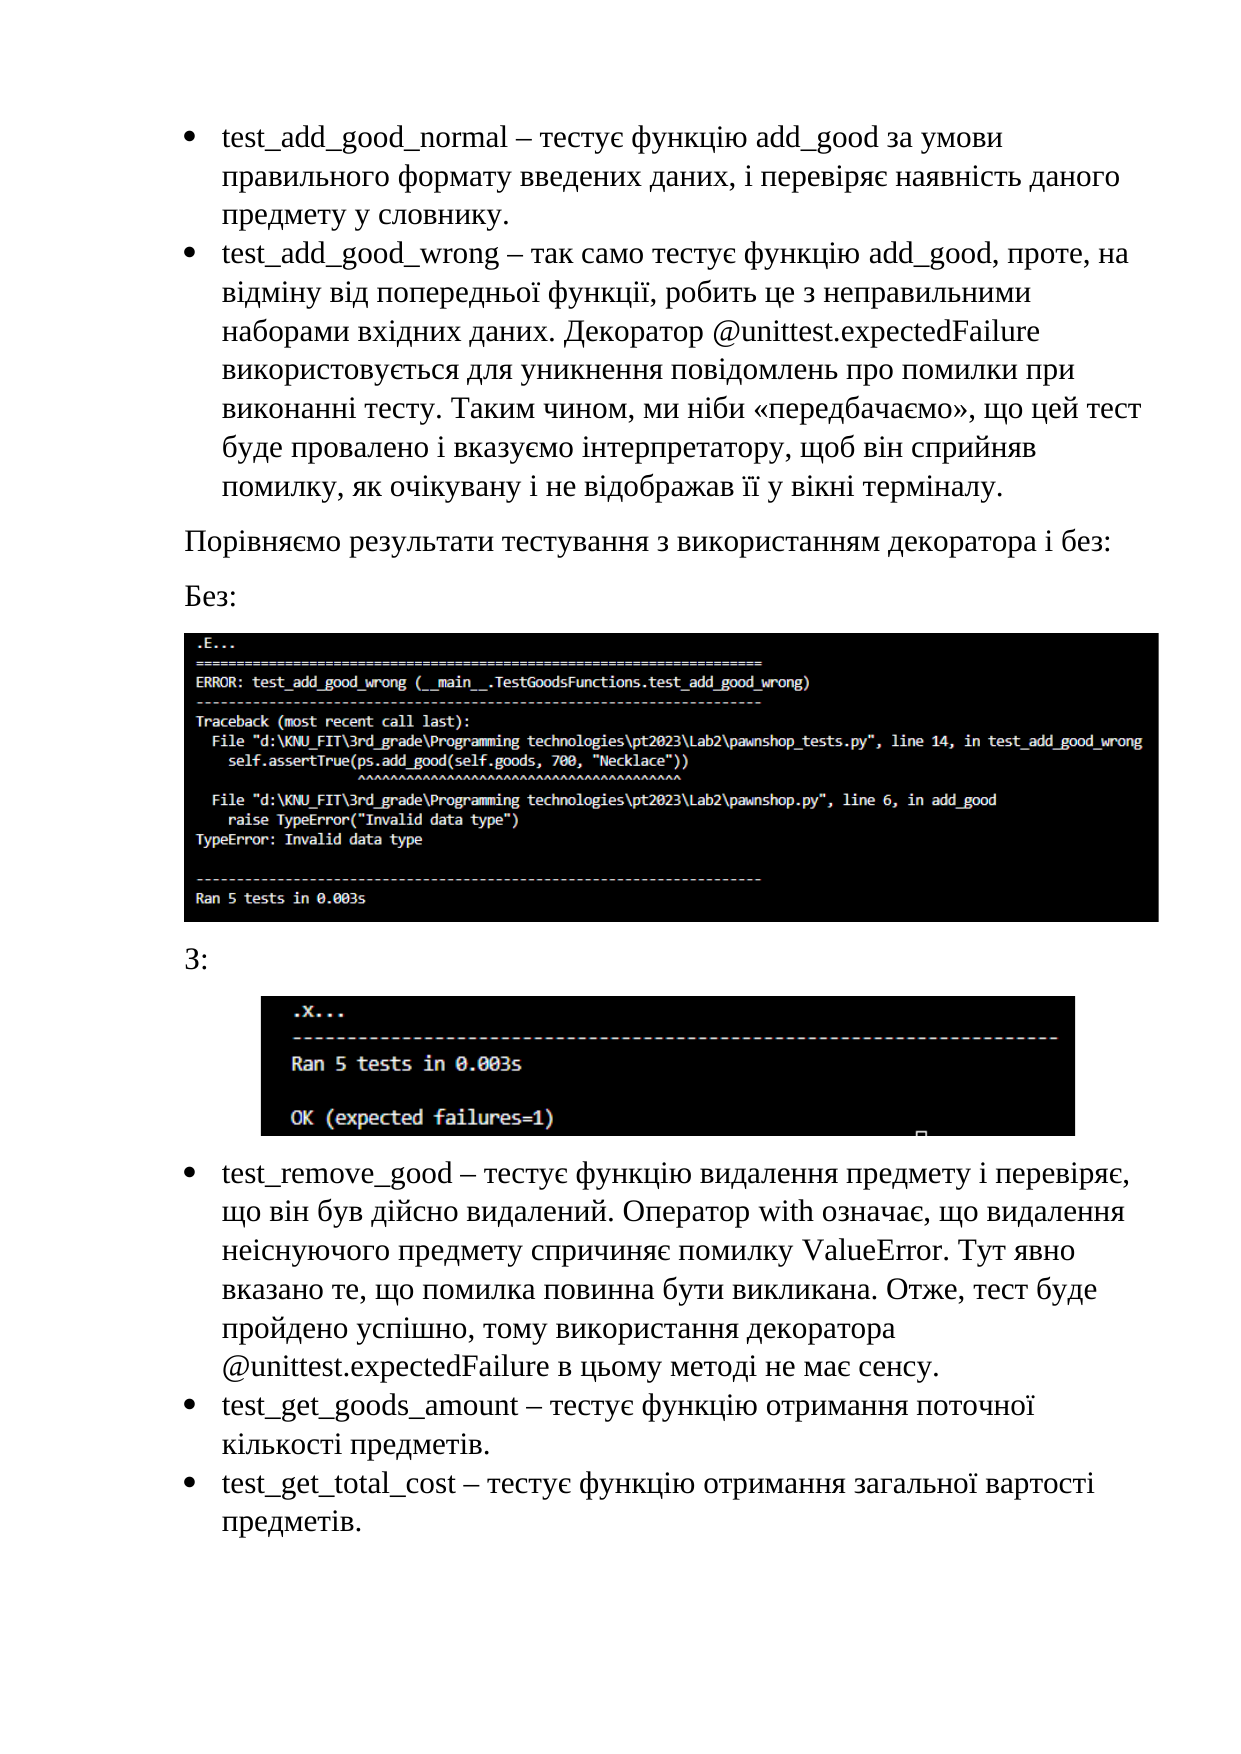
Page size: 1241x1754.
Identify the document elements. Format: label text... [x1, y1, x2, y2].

list test_get_goods_amount – тестує функцію отримання поточної кількості предметів. [184, 1386, 1152, 1461]
text Порівняємо результати тестування з використанням декоратора і без: [184, 522, 1152, 558]
list test_add_good_wrong – так само тестує функцію add_good, проте, на відміну від попередньої функції, робить це з неправильними наборами вхідних даних. Декоратор @unittest.expectedFailure використовується для уникнення повідомлень про помилки при виконанні тесту. Таким чином, ми ніби «передбачаємо», що цей тест буде провалено і вказуємо інтерпретатору, щоб він сприйняв помилку, як очікувану і не відображав її у вікні терміналу. [184, 234, 1152, 503]
list test_remove_good – тестує функцію видалення предмету і перевіряє, що він був дійсно видалений. Оператор with означає, що видалення неіснуючого предмету спричиняє помилку ValueError. Тут явно вказано те, що помилка повинна бути викликана. Отже, тест буде пройдено успішно, тому використання декоратора @unittest.expectedFailure в цьому методі не має сенсу. [184, 1154, 1152, 1384]
text Без: [184, 578, 1152, 614]
text З: [184, 941, 1152, 977]
list test_get_total_cost – тестує функцію отримання загальної вартості предметів. [184, 1464, 1152, 1539]
picture [260, 996, 1075, 1136]
list test_add_good_normal – тестує функцію add_good за умови правильного формату введених даних, і перевіряє наявність даного предмету у словнику. [184, 118, 1152, 232]
picture [184, 633, 1159, 922]
